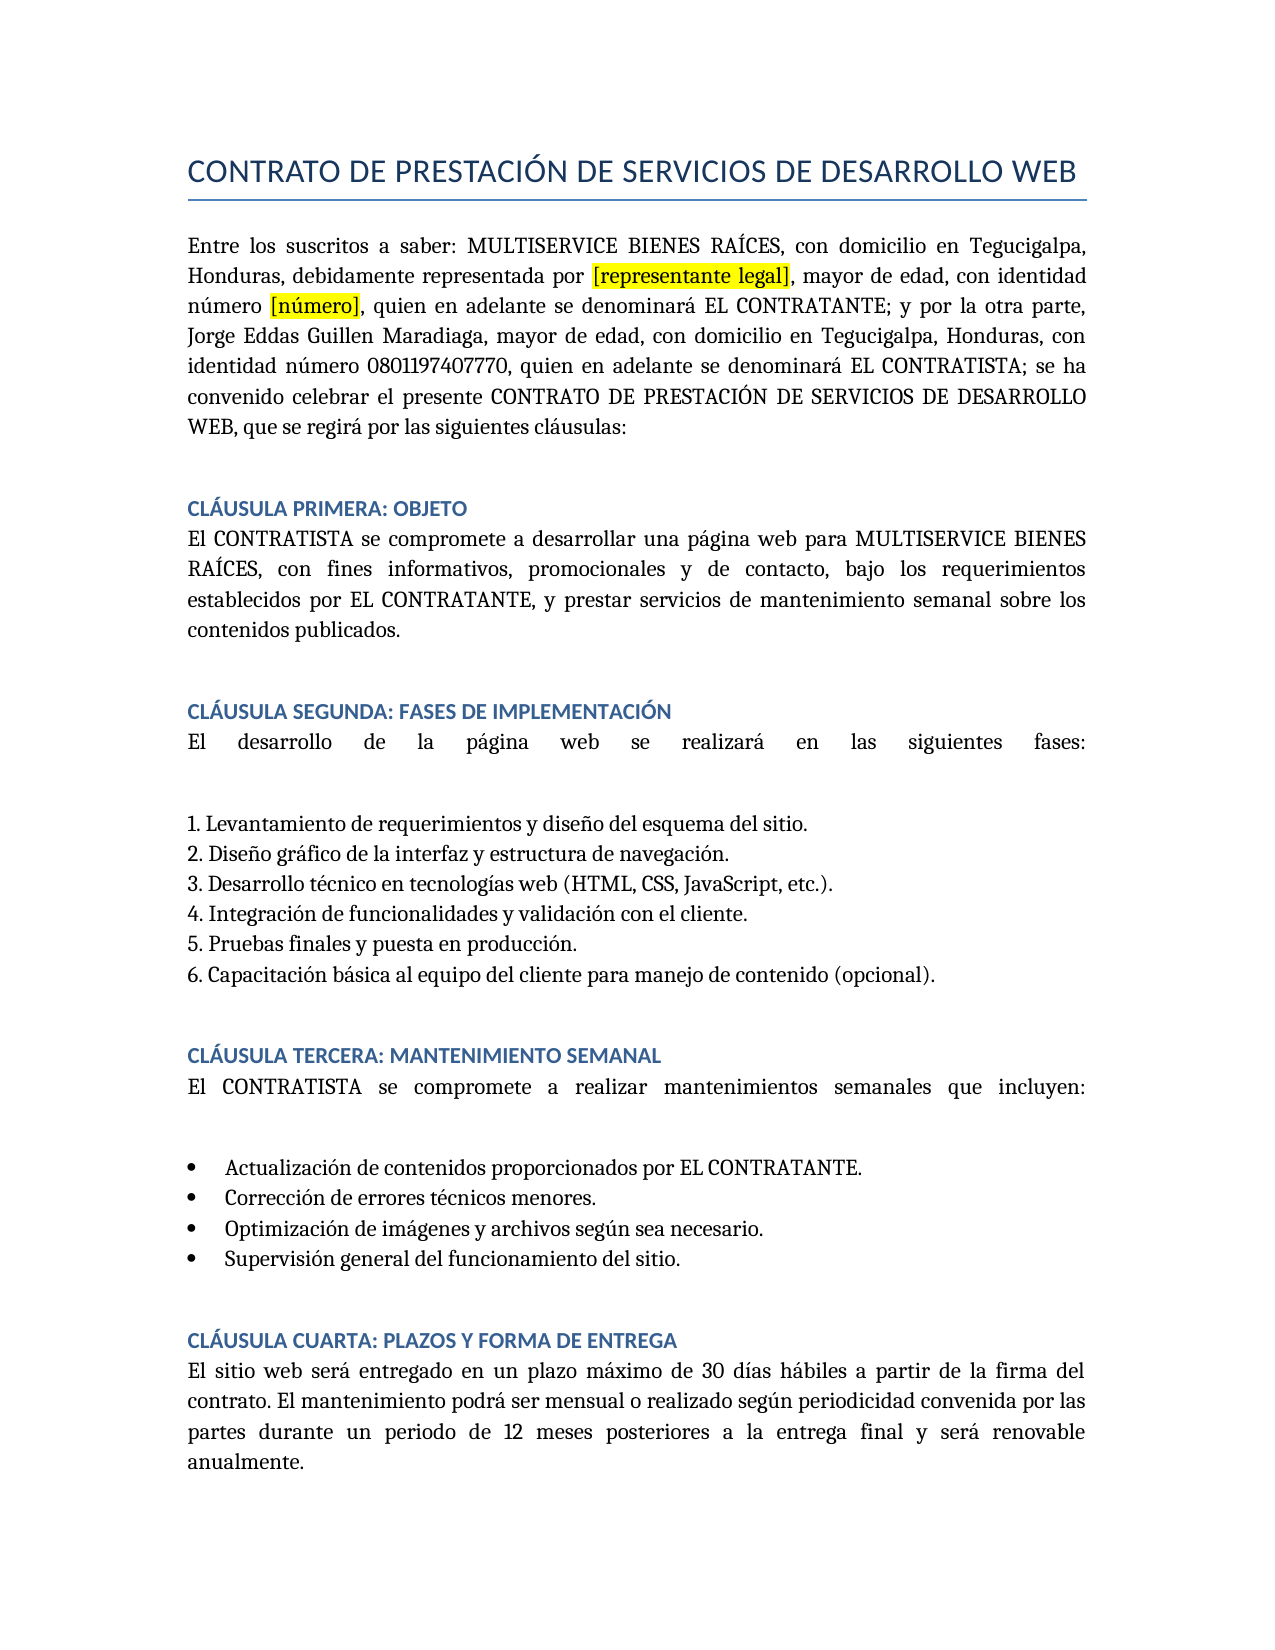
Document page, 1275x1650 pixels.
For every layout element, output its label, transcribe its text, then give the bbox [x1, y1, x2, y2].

list 5. Pruebas finales y puesta en producción. [187, 931, 1087, 957]
list 6. Capacitación básica al equipo del cliente para manejo de contenido (opcional). [187, 961, 1087, 988]
text El sitio web será entregado en un plazo máximo de 30 días hábiles a partir de la firma del contrato. El mantenimiento podrá ser mensual o realizado según periodicidad convenida por las partes durante un periodo de 12 meses posteriores a la entrega final y será renovable anualmente. [187, 1358, 1087, 1475]
text Entre los suscritos a saber: MULTISERVICE BIENES RAÍCES, con domicilio en Tegucigalpa, Honduras, debidamente representada por [representante legal], mayor de edad, con identidad número [número], quien en adelante se denominará EL CONTRATANTE; y por la otra parte, Jorge Eddas Guillen Maradiaga, mayor de edad, con domicilio en Tegucigalpa, Honduras, con identidad número 0801197407770, quien en adelante se denominará EL CONTRATISTA; se ha convenido celebrar el presente CONTRATO DE PRESTACIÓN DE SERVICIOS DE DESARROLLO WEB, que se regirá por las siguientes cláusulas: [187, 232, 1087, 440]
list Corrección de errores técnicos menores. [187, 1185, 1087, 1212]
subtitle CLÁUSULA PRIMERA: OBJETO [187, 494, 1087, 522]
list 4. Integración de funcionalidades y validación con el cliente. [187, 901, 1087, 927]
text El CONTRATISTA se compromete a desarrollar una página web para MULTISERVICE BIENES RAÍCES, con fines informativos, promocionales y de contacto, bajo los requerimientos establecidos por EL CONTRATANTE, y prestar servicios de mantenimiento semanal sobre los contenidos publicados. [187, 526, 1087, 643]
text El desarrollo de la página web se realizará en las siguientes fases: [187, 729, 1087, 786]
subtitle CLÁUSULA TERCERA: MANTENIMIENTO SEMANAL [187, 1042, 1087, 1069]
text El CONTRATISTA se compromete a realizar mantenimientos semanales que incluyen: [187, 1074, 1087, 1130]
list 2. Diseño gráfico de la interfaz y estructura de navegación. [187, 841, 1087, 867]
list Actualización de contenidos proporcionados por EL CONTRATANTE. [187, 1155, 1087, 1181]
list Supervisión general del funcionamiento del sitio. [187, 1246, 1087, 1272]
list Optimización de imágenes y archivos según sea necesario. [187, 1215, 1087, 1242]
list 3. Desarrollo técnico en tecnologías web (HTML, CSS, JavaScript, etc.). [187, 871, 1087, 897]
subtitle CLÁUSULA SEGUNDA: FASES DE IMPLEMENTACIÓN [187, 697, 1087, 725]
title CONTRATO DE PRESTACIÓN DE SERVICIOS DE DESARROLLO WEB [187, 150, 1087, 201]
list 1. Levantamiento de requerimientos y diseño del esquema del sitio. [187, 810, 1087, 837]
subtitle CLÁUSULA CUARTA: PLAZOS Y FORMA DE ENTREGA [187, 1326, 1087, 1354]
